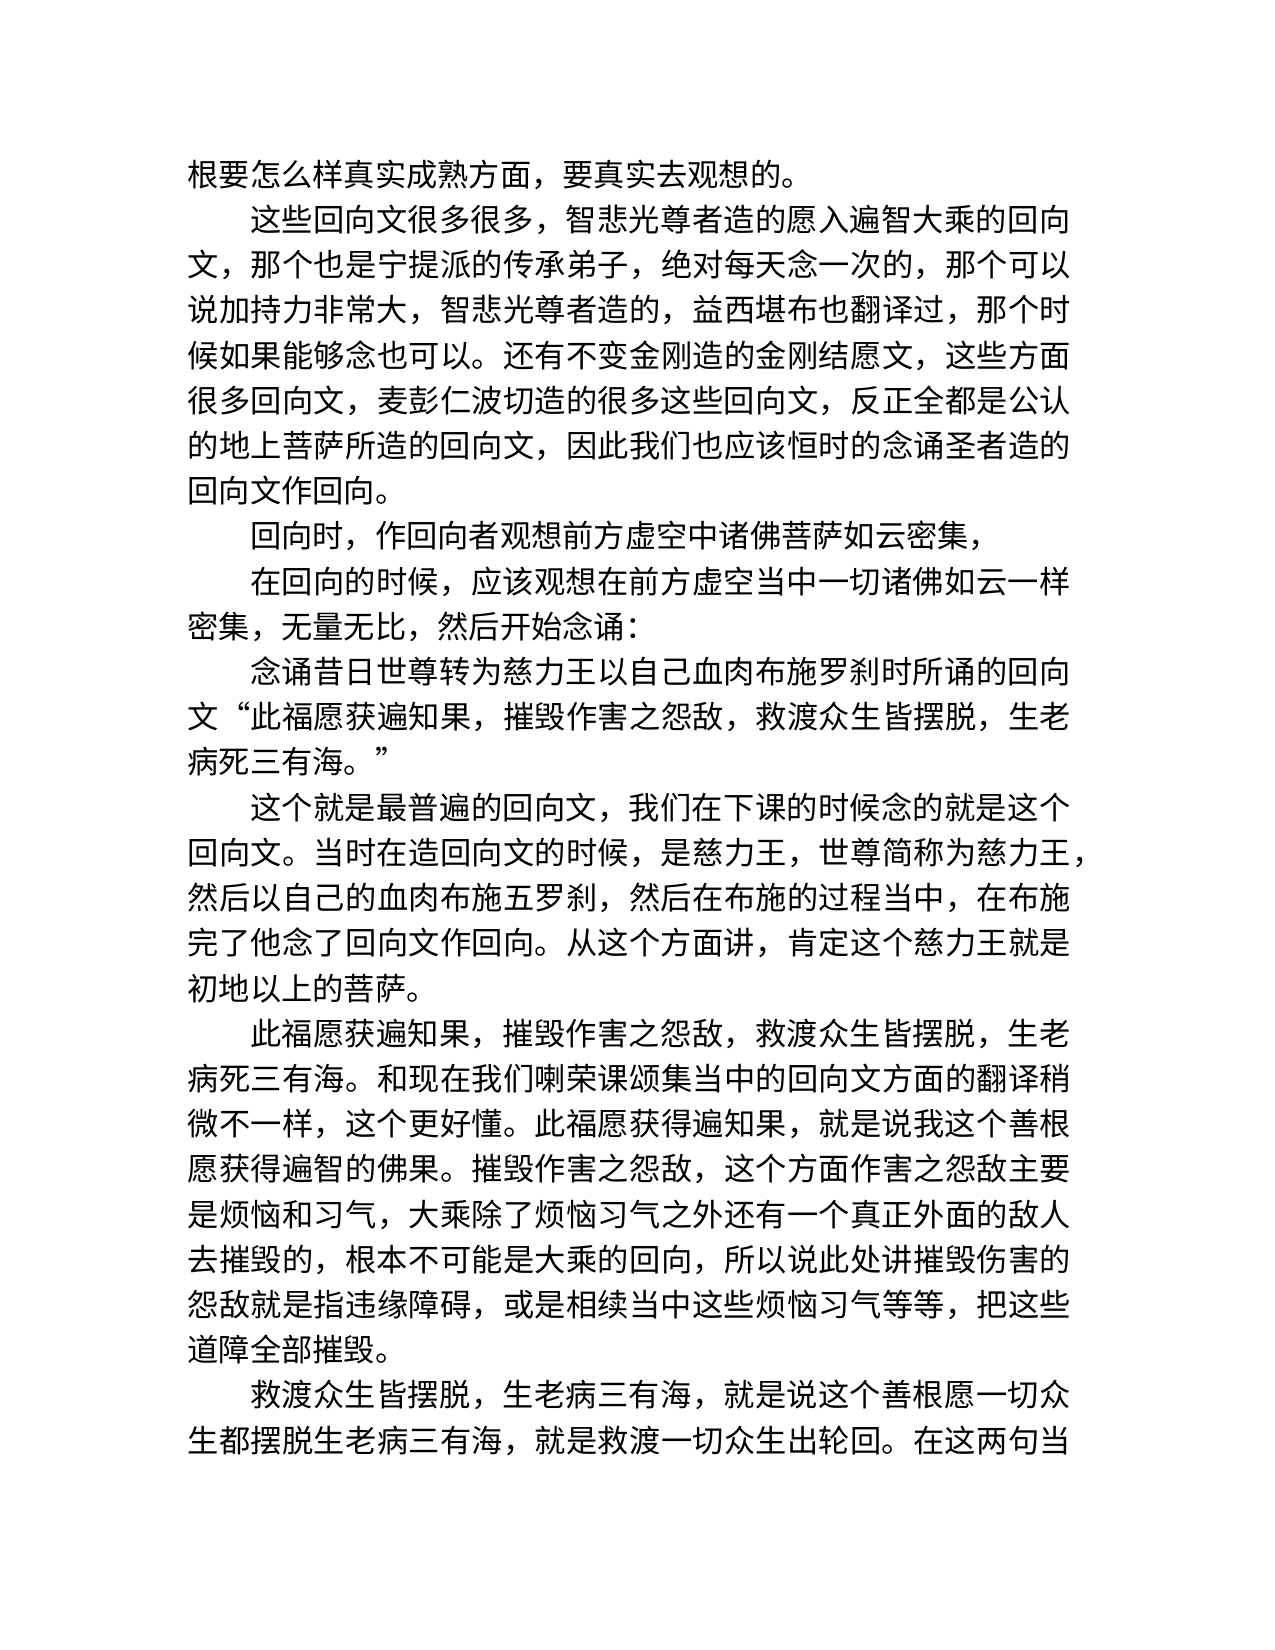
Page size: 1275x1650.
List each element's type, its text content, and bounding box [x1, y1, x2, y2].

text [187, 1371, 1073, 1461]
text 这个就是最普遍的回向文，我们在下课的时候念的就是这个回向文。当时在造回向文的时候，是慈力王，世尊简称为慈力王，然后以自己的血肉布施五罗刹，然后在布施的过程当中，在布施完了他念了回向文作回向。从这个方面讲，肯定这个慈力王就是初地以上的菩萨。 [187, 783, 1073, 1009]
text 这些回向文很多很多，智悲光尊者造的愿入遍智大乘的回向文，那个也是宁提派的传承弟子，绝对每天念一次的，那个可以说加持力非常大，智悲光尊者造的，益西堪布也翻译过，那个时候如果能够念也可以。还有不变金刚造的金刚结愿文，这些方面很多回向文，麦彭仁波切造的很多这些回向文，反正全都是公认的地上菩萨所造的回向文，因此我们也应该恒时的念诵圣者造的回向文作回向。 [187, 195, 1073, 512]
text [187, 150, 1073, 195]
text 回向时，作回向者观想前方虚空中诸佛菩萨如云密集， [187, 512, 1073, 557]
text 此福愿获遍知果，摧毁作害之怨敌，救渡众生皆摆脱，生老病死三有海。和现在我们喇荣课颂集当中的回向文方面的翻译稍微不一样，这个更好懂。此福愿获得遍知果，就是说我这个善根愿获得遍智的佛果。摧毁作害之怨敌，这个方面作害之怨敌主要是烦恼和习气，大乘除了烦恼习气之外还有一个真正外面的敌人去摧毁的，根本不可能是大乘的回向，所以说此处讲摧毁伤害的怨敌就是指违缘障碍，或是相续当中这些烦恼习气等等，把这些道障全部摧毁。 [187, 1009, 1073, 1371]
text 在回向的时候，应该观想在前方虚空当中一切诸佛如云一样密集，无量无比，然后开始念诵： [187, 557, 1073, 647]
text 念诵昔日世尊转为慈力王以自己血肉布施罗刹时所诵的回向文“此福愿获遍知果，摧毁作害之怨敌，救渡众生皆摆脱，生老病死三有海。” [187, 647, 1073, 783]
